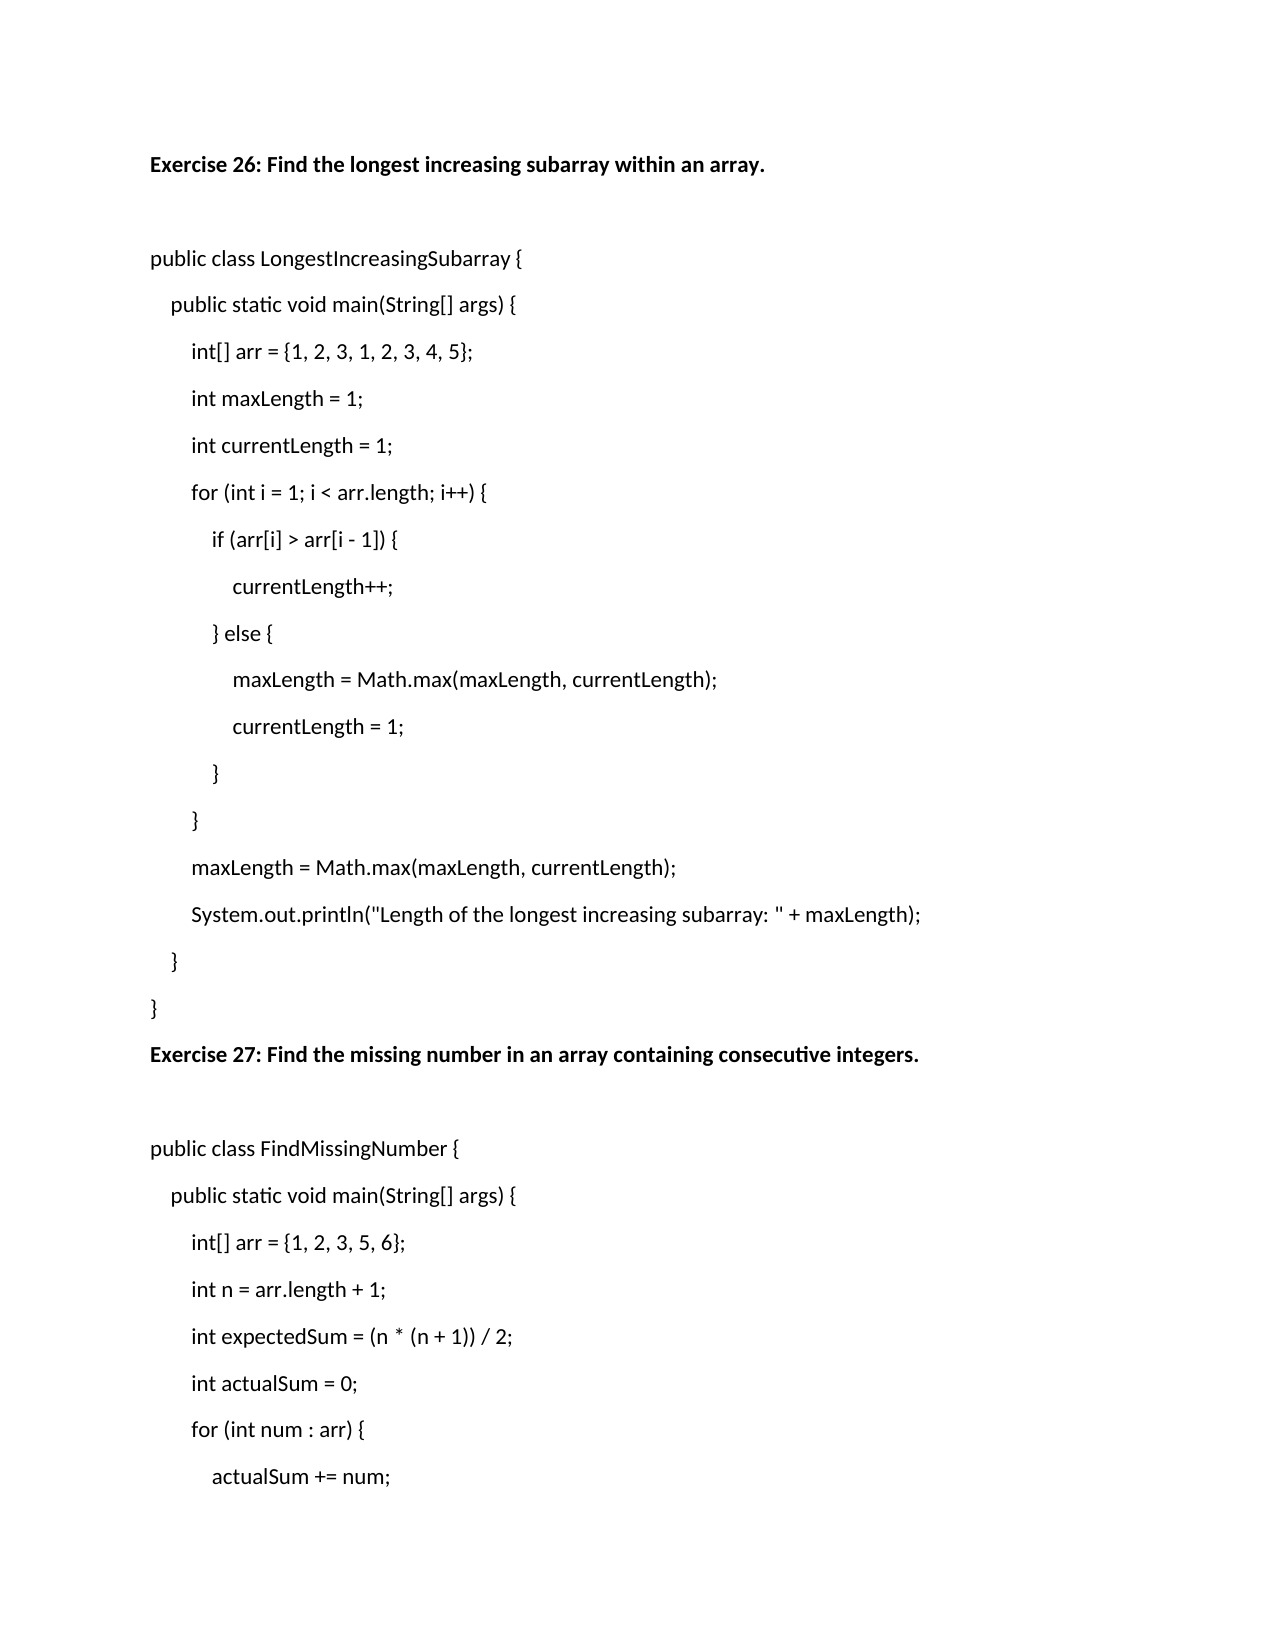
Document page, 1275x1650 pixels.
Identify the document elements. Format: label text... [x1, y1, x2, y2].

text System.out.println("Length of the longest increasing subarray: " + maxLength); [150, 900, 1125, 928]
text } [150, 806, 1125, 834]
text } else { [150, 619, 1125, 647]
text for (int num : arr) { [150, 1416, 1125, 1444]
text actualSum += num; [150, 1462, 1125, 1491]
text int currentLength = 1; [150, 431, 1125, 459]
text public class FindMissingNumber { [150, 1134, 1125, 1162]
text Exercise 27: Find the missing number in an array containing consecutive integers. [150, 1041, 1125, 1069]
text currentLength++; [150, 572, 1125, 600]
text currentLength = 1; [150, 712, 1125, 741]
text if (arr[i] > arr[i - 1]) { [150, 525, 1125, 553]
text } [150, 759, 1125, 787]
text maxLength = Math.max(maxLength, currentLength); [150, 853, 1125, 881]
text Exercise 26: Find the longest increasing subarray within an array. [150, 150, 1125, 178]
text public class LongestIncreasingSubarray { [150, 244, 1125, 272]
text public static void main(String[] args) { [150, 1181, 1125, 1209]
text } [150, 947, 1125, 975]
text int expectedSum = (n * (n + 1)) / 2; [150, 1322, 1125, 1350]
text maxLength = Math.max(maxLength, currentLength); [150, 666, 1125, 694]
text int actualSum = 0; [150, 1369, 1125, 1397]
text public static void main(String[] args) { [150, 291, 1125, 319]
text for (int i = 1; i < arr.length; i++) { [150, 478, 1125, 506]
text int n = arr.length + 1; [150, 1275, 1125, 1303]
text int maxLength = 1; [150, 384, 1125, 412]
text int[] arr = {1, 2, 3, 5, 6}; [150, 1228, 1125, 1256]
text } [150, 994, 1125, 1022]
text int[] arr = {1, 2, 3, 1, 2, 3, 4, 5}; [150, 337, 1125, 366]
